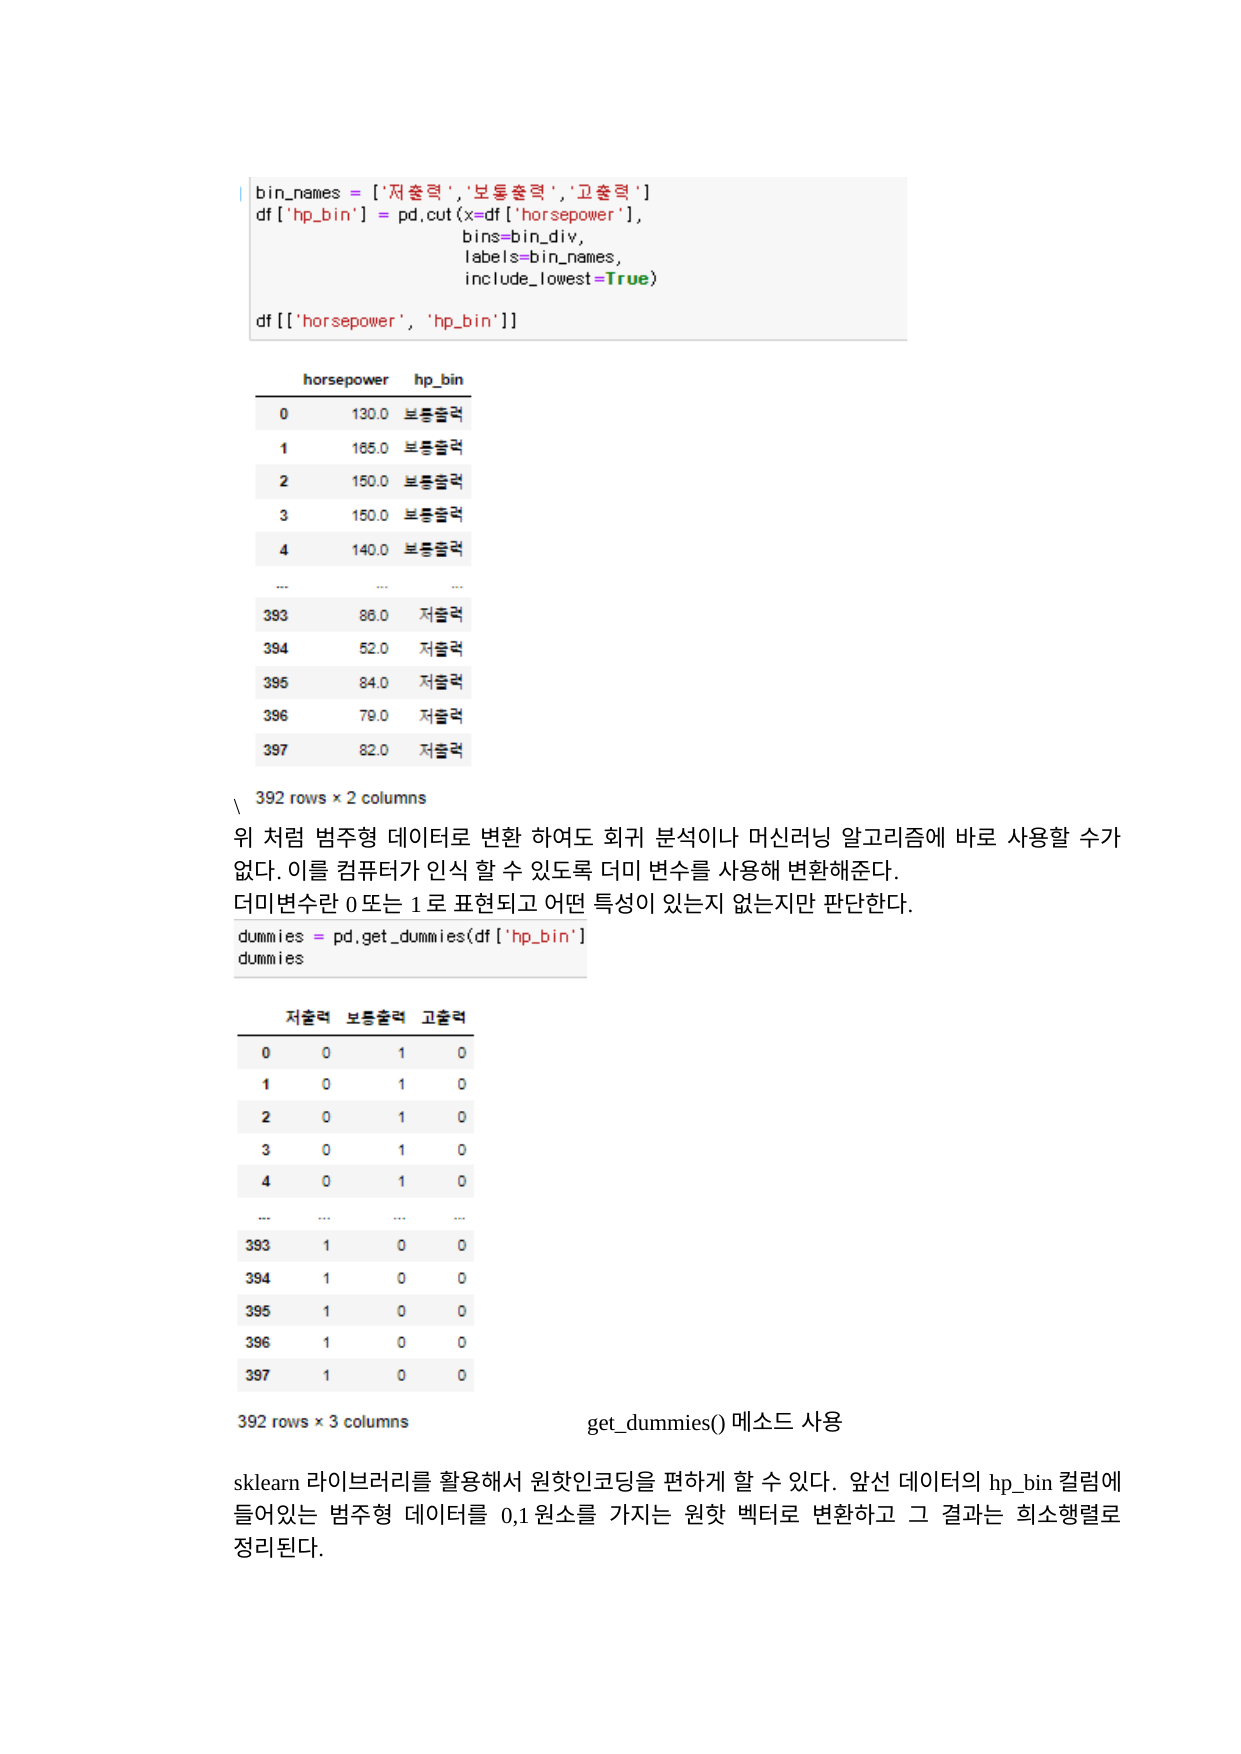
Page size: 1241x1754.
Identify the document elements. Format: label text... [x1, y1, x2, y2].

text 위 처럼 범주형 데이터로 변환 하여도 회귀 분석이나 머신러닝 알고리즘에 바로 사용할 수가 없다. 이를 컴퓨터가 인식 할 수 있도록 더미 변수를 사용해 변환해준다. [234, 820, 1122, 886]
text 더미변수란 0또는 1로 표현되고 어떤 특성이 있는지 없는지만 판단한다. [234, 886, 1122, 919]
text sklearn 라이브러리를 활용해서 원핫인코딩을 편하게 할 수 있다. 앞선 데이터의 hp_bin 컬럼에 들어있는 범주형 데이터를 0,1원소를 가지는 원핫 벡터로 변환하고 그 결과는 희소행렬로 정리된다. [234, 1463, 1122, 1563]
picture [233, 919, 587, 1431]
picture [240, 177, 908, 815]
